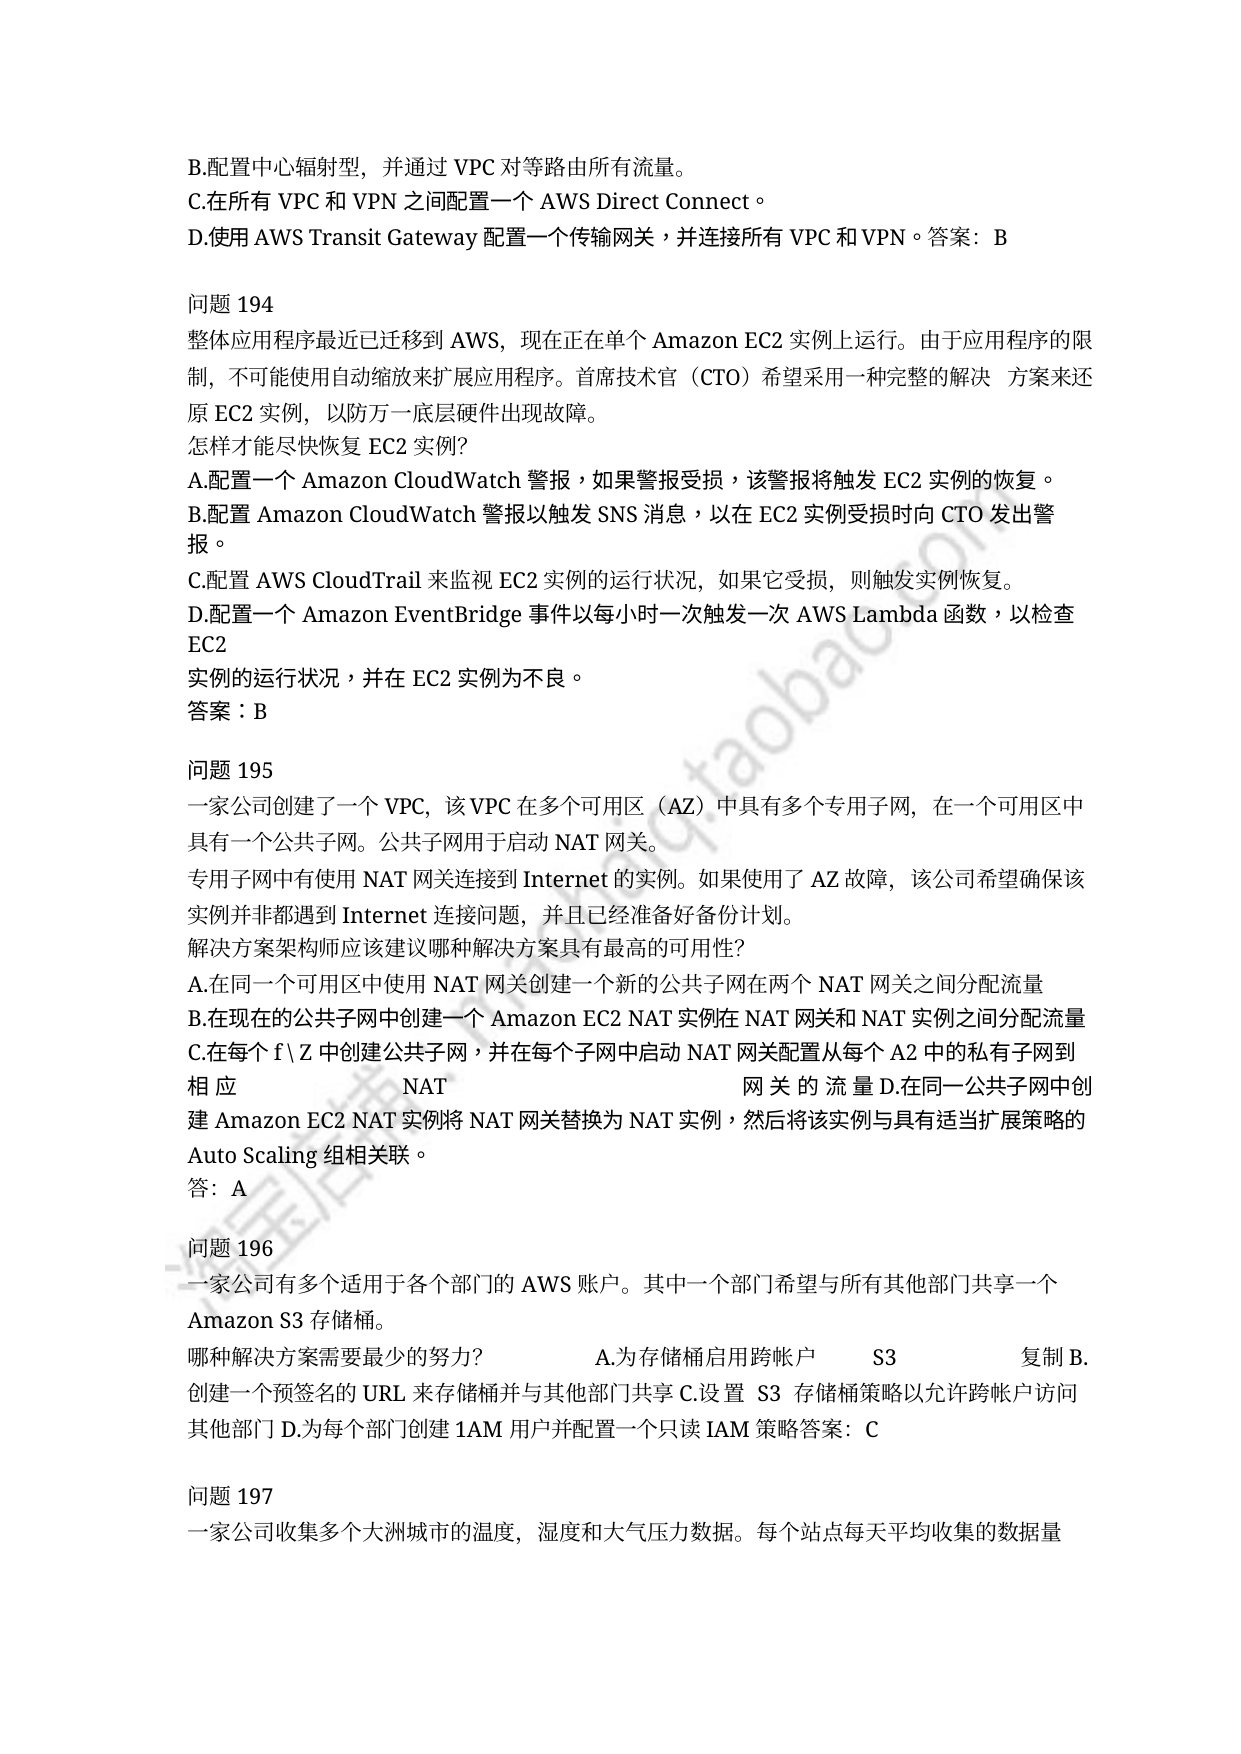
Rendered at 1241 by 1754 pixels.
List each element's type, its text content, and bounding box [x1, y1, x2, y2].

text 哪种解决方案需要最少的努力？ A.为存储桶启用跨帐户 S3 复制B.创建一个预签名的 URL 来存储桶并与其他部门共享C.设置 S3 存储桶策略以允许跨帐户访问其他部门 D.为每个部门创建 1AM 用户并配置一个只读 IAM 策略答案：C [187, 1340, 1093, 1444]
text 一家公司创建了一个 VPC，该 VPC 在多个可用区（AZ）中具有多个专用子网，在一个可用区中具有一个公共子网。公共子网用于启动 NAT 网关。 [187, 789, 1093, 857]
picture [165, 467, 1032, 1330]
text A.在同一个可用区中使用 NAT 网关创建一个新的公共子网在两个 NAT 网关之间分配流量 [187, 967, 1093, 998]
text D.使用 AWS Transit Gateway 配置一个传输网关，并连接所有 VPC 和 VPN。答案：B [187, 221, 1093, 252]
text C.在所有 VPC 和 VPN 之间配置一个 AWS Direct Connect。 [187, 186, 1093, 216]
text 专用子网中有使用 NAT 网关连接到 Internet 的实例。如果使用了 AZ 故障，该公司希望确保该实例并非都遇到 Internet 连接问题，并且已经准备好备份计划。 [187, 862, 1093, 930]
text 答：A [187, 1174, 1093, 1202]
text D.配置一个 Amazon EventBridge 事件以每小时一次触发一次 AWS Lambda 函数，以检查 EC2 [187, 599, 1093, 658]
text 一家公司有多个适用于各个部门的 AWS 账户。其中一个部门希望与所有其他部门共享一个 [187, 1268, 1093, 1299]
text 怎样才能尽快恢复 EC2 实例？ [187, 432, 1093, 460]
text B.配置 Amazon CloudWatch 警报以触发 SNS 消息，以在 EC2 实例受损时向 CTO 发出警报。 [187, 499, 1093, 558]
text 问题 194 [187, 287, 1093, 319]
text 解决方案架构师应该建议哪种解决方案具有最高的可用性？ [187, 934, 1093, 962]
text A.配置一个 Amazon CloudWatch 警报，如果警报受损，该警报将触发 EC2 实例的恢复。 [187, 464, 1093, 494]
text 问题 197 [187, 1479, 1093, 1511]
text 答案：B [187, 697, 1093, 725]
text 问题 196 [187, 1232, 1093, 1263]
text C.配置 AWS CloudTrail 来监视 EC2 实例的运行状况，如果它受损，则触发实例恢复。 [187, 563, 1093, 594]
text Amazon S3 存储桶。 [187, 1304, 1093, 1335]
text 实例的运行状况，并在 EC2 实例为不良。 [187, 663, 1093, 693]
text B.在现在的公共子网中创建一个 Amazon EC2 NAT 实例在 NAT 网关和 NAT 实例之间分配流量C.在每个 f \ Z 中创建公共子网，并在每个子网中启动 NAT 网关配置从每个 A2 中的私有子网到 相 应 NAT 网 关 的 流 量D.在同一公共子网中创建 Amazon EC2 NAT 实例将 NAT 网关替换为 NAT 实例，然后将该实例与具有适当扩展策略的 Auto Scaling 组相关联。 [187, 1003, 1093, 1169]
text 问题 195 [187, 755, 1093, 785]
text B.配置中心辐射型，并通过 VPC 对等路由所有流量。 [187, 150, 1093, 182]
text 整体应用程序最近已迁移到 AWS，现在正在单个 Amazon EC2 实例上运行。由于应用程序的限制，不可能使用自动缩放来扩展应用程序。首席技术官（CTO）希望采用一种完整的解决 方案来还原 EC2 实例，以防万一底层硬件出现故障。 [187, 323, 1093, 427]
text 一家公司收集多个大洲城市的温度，湿度和大气压力数据。每个站点每天平均收集的数据量 [187, 1515, 1093, 1546]
